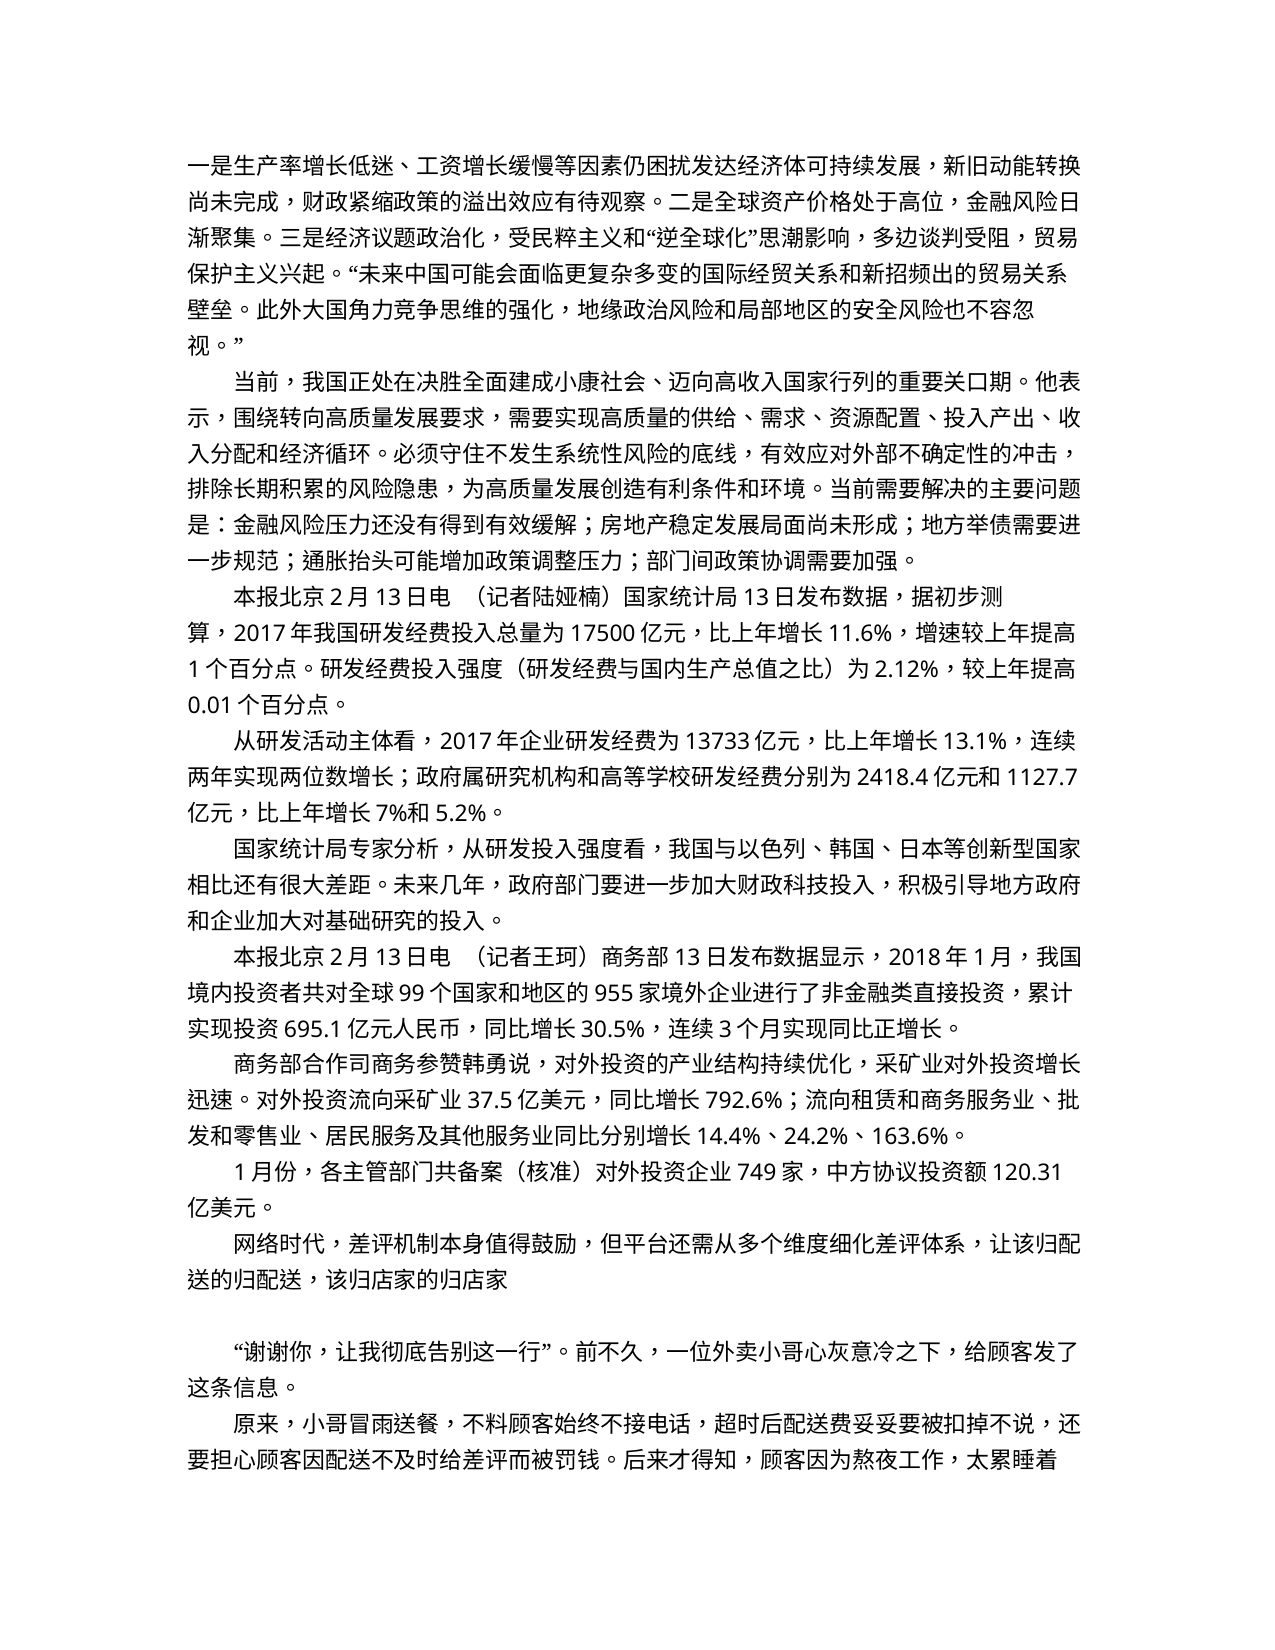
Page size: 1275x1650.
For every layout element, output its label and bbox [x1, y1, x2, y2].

text [187, 150, 1087, 1475]
